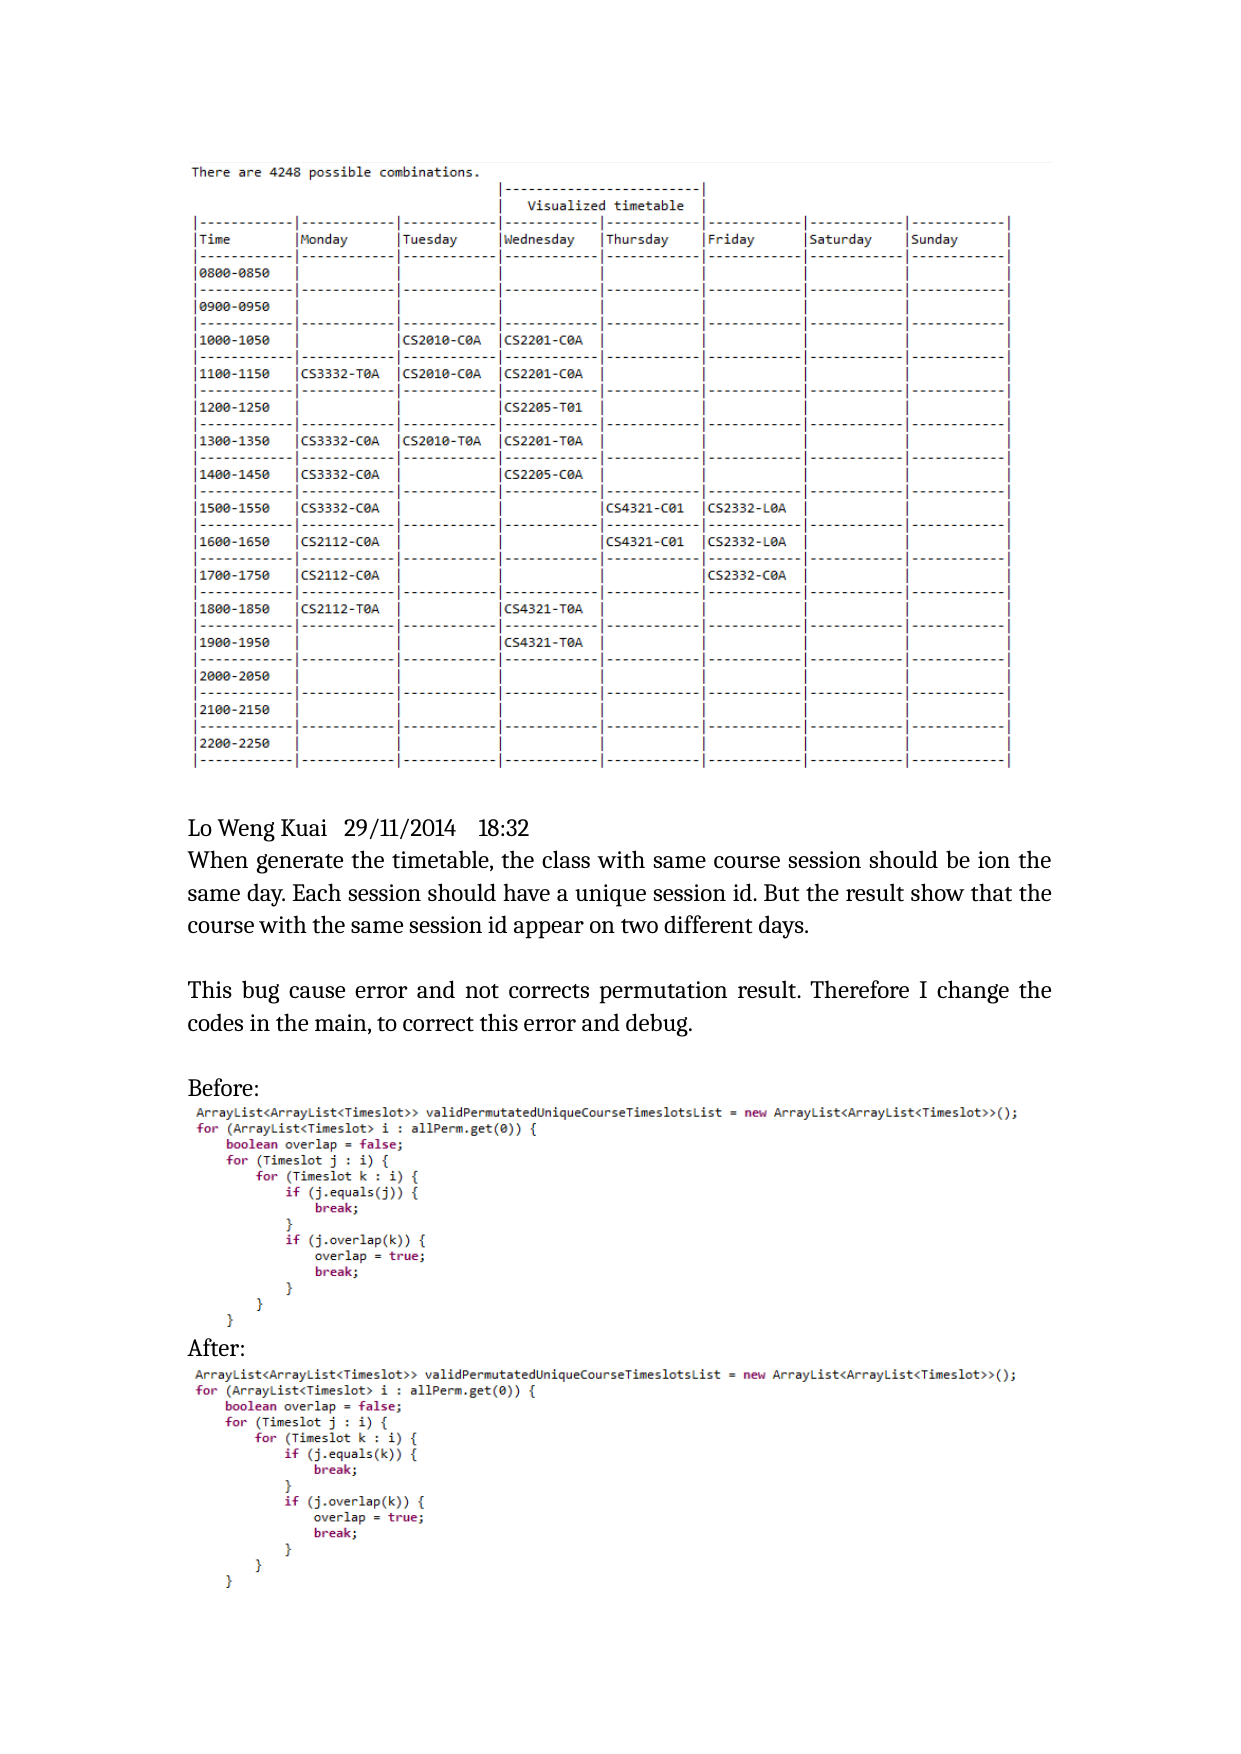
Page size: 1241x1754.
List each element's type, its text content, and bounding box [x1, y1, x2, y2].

text This bug cause error and not corrects permutation result. Therefore I change the codes in the main, to correct this error and debug. [187, 974, 1053, 1039]
text When generate the timetable, the class with same course session should be ion the same day. Each session should have a unique session id. But the result show that the course with the same session id appear on two different days. [187, 844, 1053, 942]
text Lo Weng Kuai 29/11/2014 18:32 [187, 812, 1053, 844]
text Before: [187, 1072, 1053, 1104]
text After: [187, 1332, 1053, 1364]
picture [187, 162, 1052, 797]
picture [187, 1364, 1034, 1588]
picture [187, 1104, 1029, 1327]
